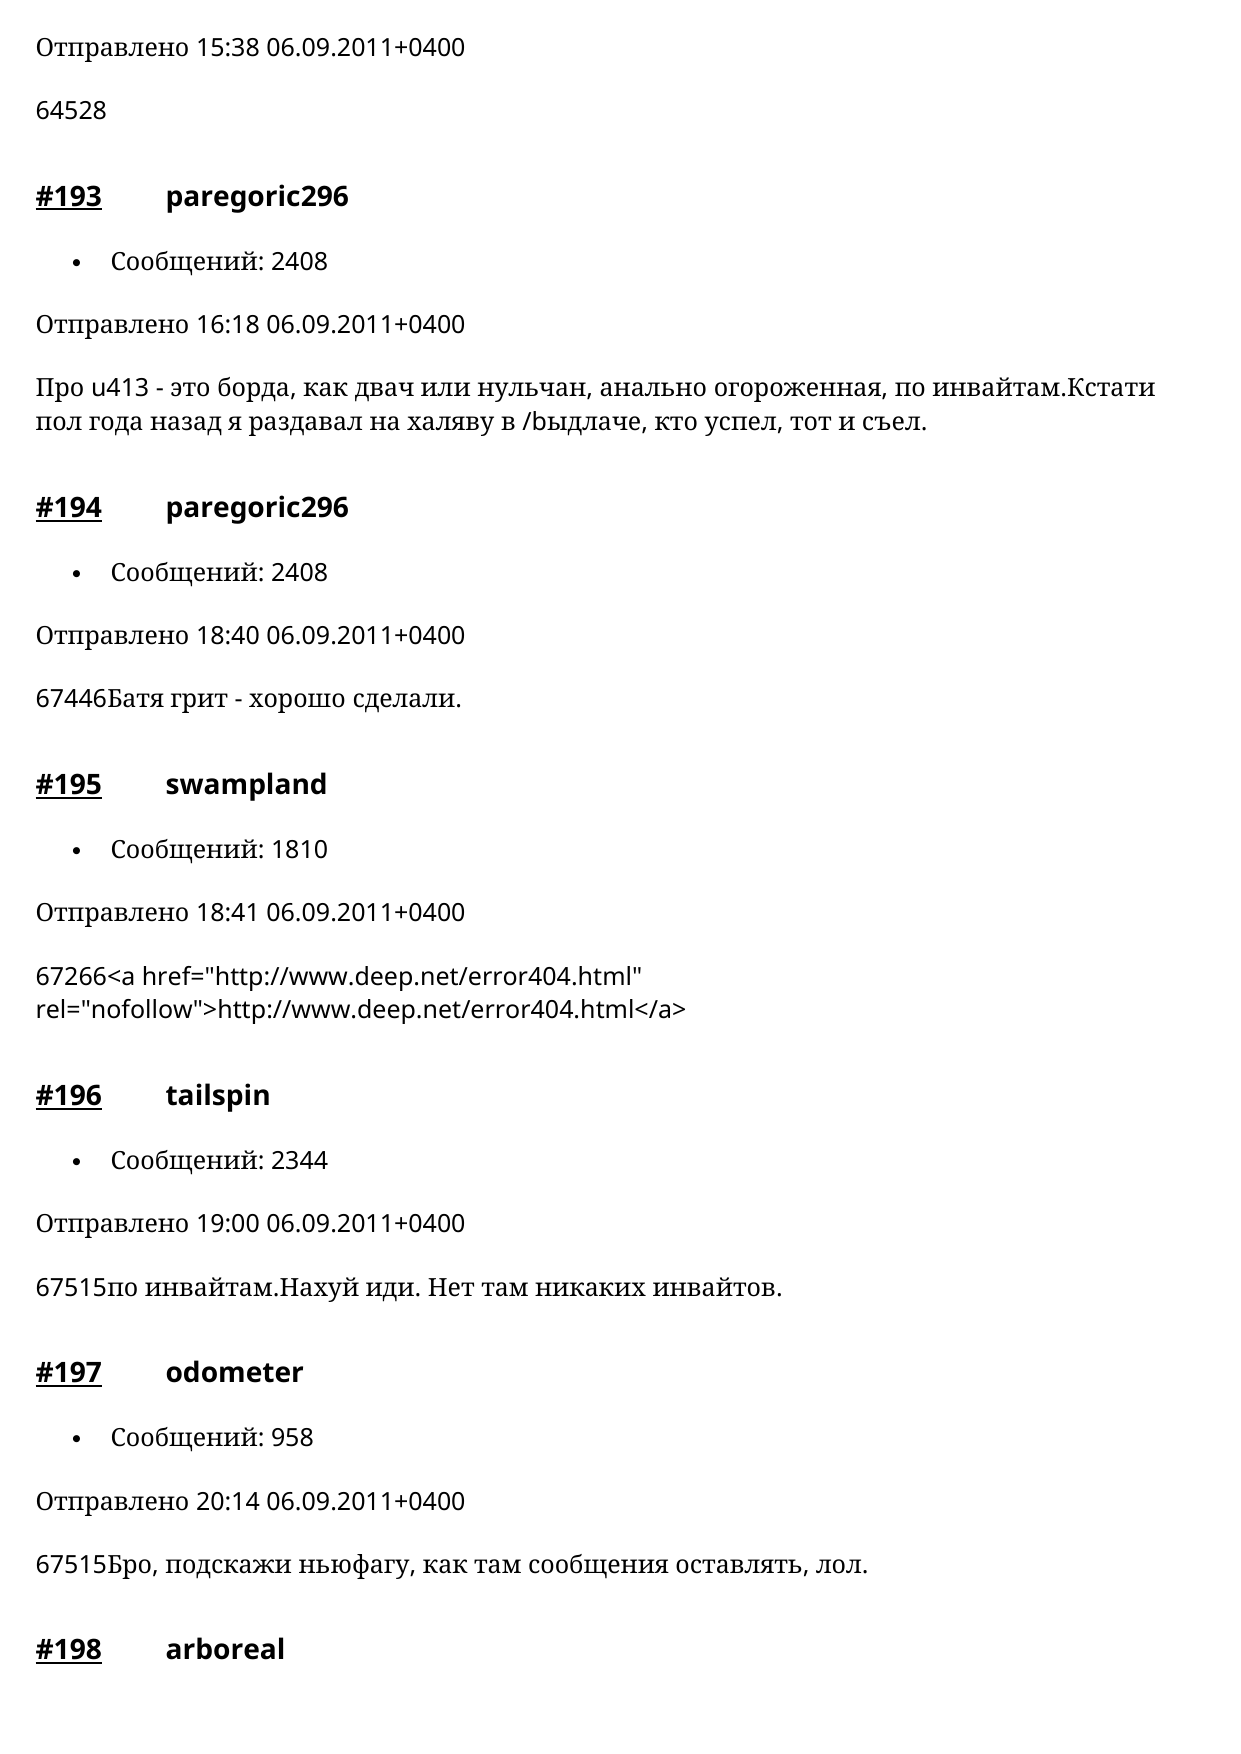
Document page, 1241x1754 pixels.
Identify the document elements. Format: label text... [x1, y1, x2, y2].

text Про u413 - это борда, как двач или нульчан, анально огороженная, по инвайтам.Кстати пол года назад я раздавал на халяву в /bыдлаче, кто успел, тот и съел. [35, 370, 1205, 438]
text Отправлено 18:41 06.09.2011+0400 [35, 895, 1205, 929]
text 67515Бро, подскажи ньюфагу, как там сообщения оставлять, лол. [35, 1546, 1205, 1580]
text 67266<a href="http://www.deep.net/error404.html" rel="nofollow">http://www.deep.net/error404.html</a> [35, 958, 1205, 1026]
subtitle #194 paregoric296 [35, 467, 1205, 525]
text Отправлено 16:18 06.09.2011+0400 [35, 307, 1205, 341]
text 67446Батя грит - хорошо сделали. [35, 681, 1205, 715]
text 64528 [35, 93, 1205, 127]
subtitle #198 arboreal [35, 1609, 1205, 1668]
text Отправлено 19:00 06.09.2011+0400 [35, 1206, 1205, 1240]
list Сообщений: 2408 [73, 554, 1205, 589]
subtitle #193 paregoric296 [35, 156, 1205, 214]
list Сообщений: 1810 [73, 832, 1205, 866]
subtitle #195 swampland [35, 744, 1205, 802]
text Отправлено 15:38 06.09.2011+0400 [35, 29, 1205, 64]
list Сообщений: 2408 [73, 243, 1205, 277]
list Сообщений: 2344 [73, 1143, 1205, 1177]
text 67515по инвайтам.Нахуй иди. Нет там никаких инвайтов. [35, 1269, 1205, 1303]
list Сообщений: 958 [73, 1420, 1205, 1454]
subtitle #196 tailspin [35, 1055, 1205, 1114]
text Отправлено 18:40 06.09.2011+0400 [35, 618, 1205, 652]
text Отправлено 20:14 06.09.2011+0400 [35, 1483, 1205, 1517]
subtitle #197 odometer [35, 1332, 1205, 1391]
